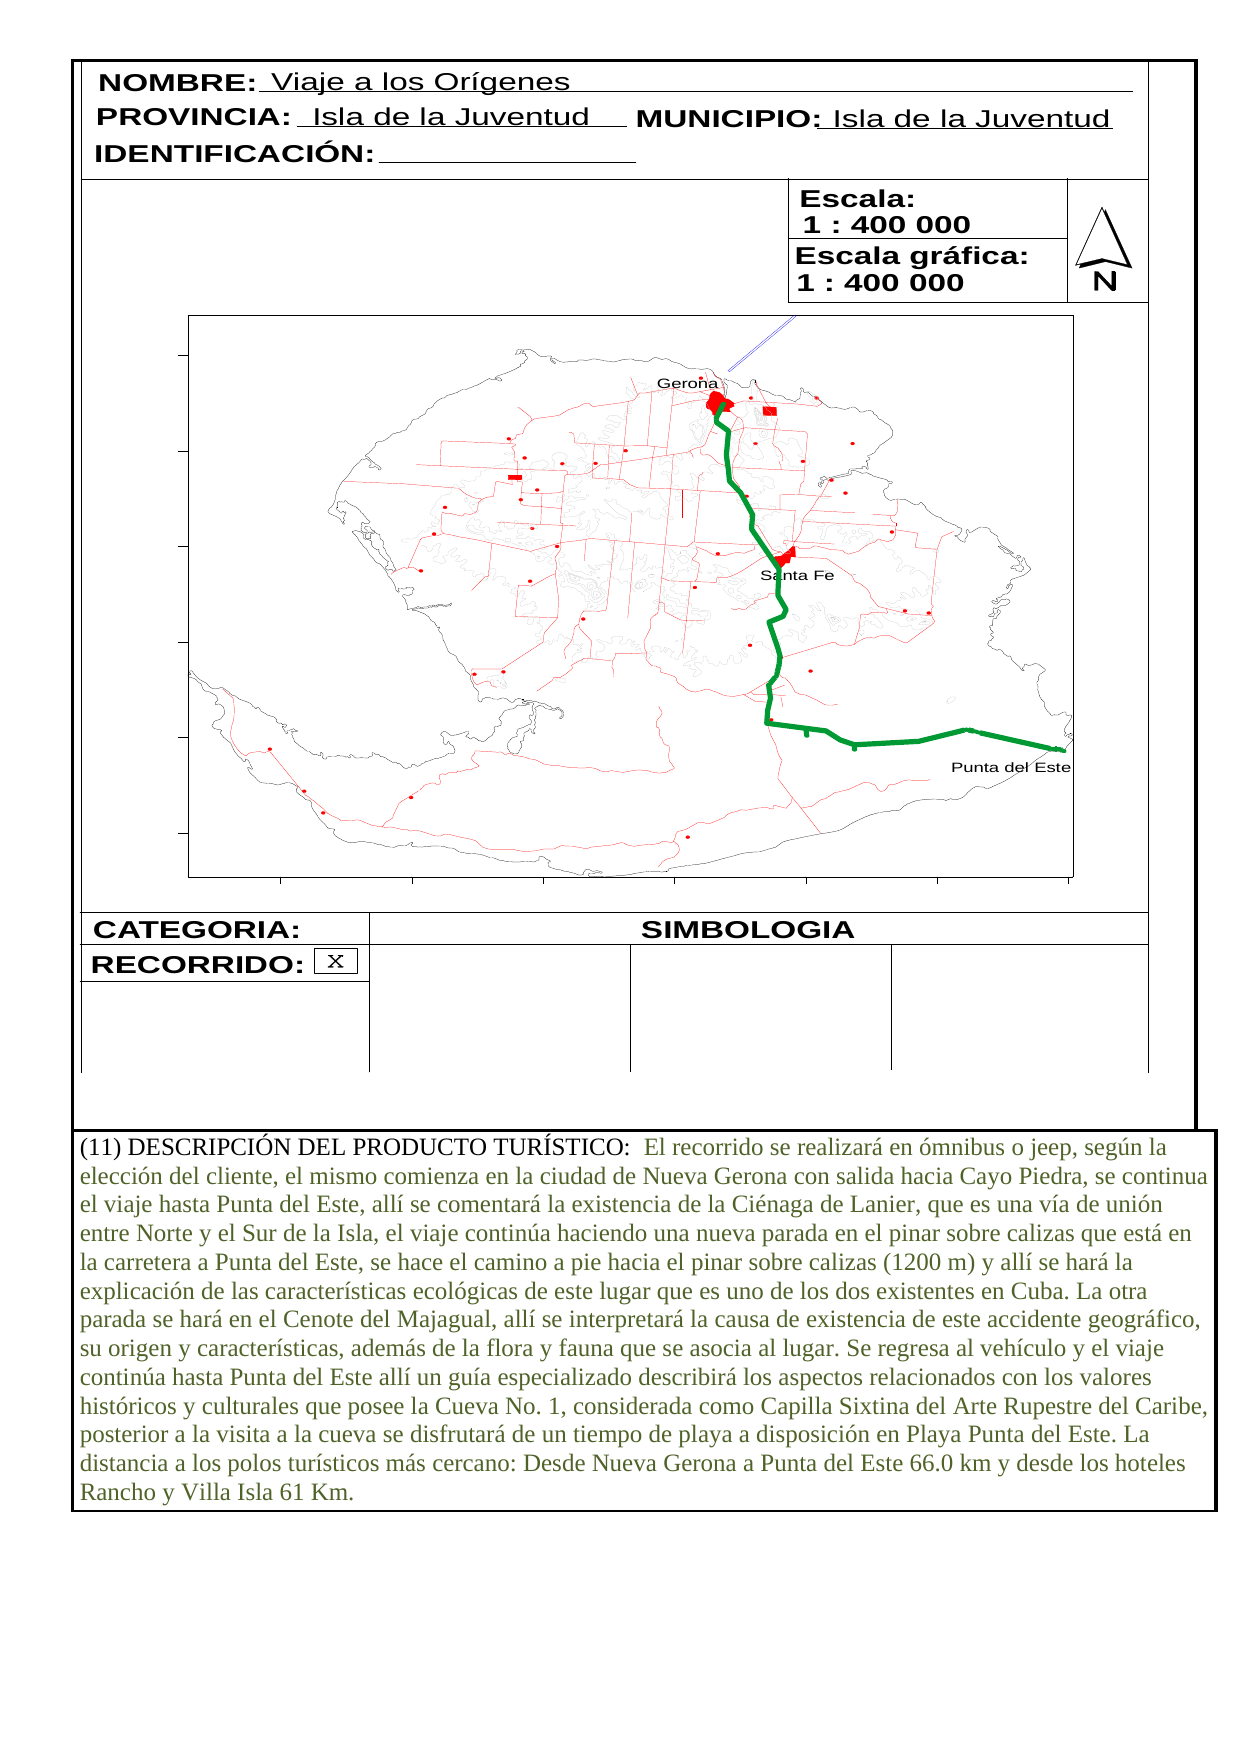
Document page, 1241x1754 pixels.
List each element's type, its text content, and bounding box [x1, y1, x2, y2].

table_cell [74, 62, 1194, 1129]
table_cell (11) DESCRIPCIÓN DEL PRODUCTO TURÍSTICO: El recorrido se realizará en ómnibus o jeep, según la elección del cliente, el mismo comienza en la ciudad de Nueva Gerona con salida hacia Cayo Piedra, se continua el viaje hasta Punta del Este, allí se comentará la existencia de la Ciénaga de Lanier, que es una vía de unión entre Norte y el Sur de la Isla, el viaje continúa haciendo una nueva parada en el pinar sobre calizas que está en la carretera a Punta del Este, se hace el camino a pie hacia el pinar sobre calizas (1200 m) y allí se hará la explicación de las características ecológicas de este lugar que es uno de los dos existentes en Cuba. La otra parada se hará en el Cenote del Majagual, allí se interpretará la causa de existencia de este accidente geográfico, su origen y características, además de la flora y fauna que se asocia al lugar. Se regresa al vehículo y el viaje continúa hasta Punta del Este allí un guía especializado describirá los aspectos relacionados con los valores históricos y culturales que posee la Cueva No. 1, considerada como Capilla Sixtina del Arte Rupestre del Caribe, posterior a la visita a la cueva se disfrutará de un tiempo de playa a disposición en Playa Punta del Este. La distancia a los polos turísticos más cercano: Desde Nueva Gerona a Punta del Este 66.0 km y desde los hoteles Rancho y Villa Isla 61 Km. [74, 1132, 1214, 1510]
